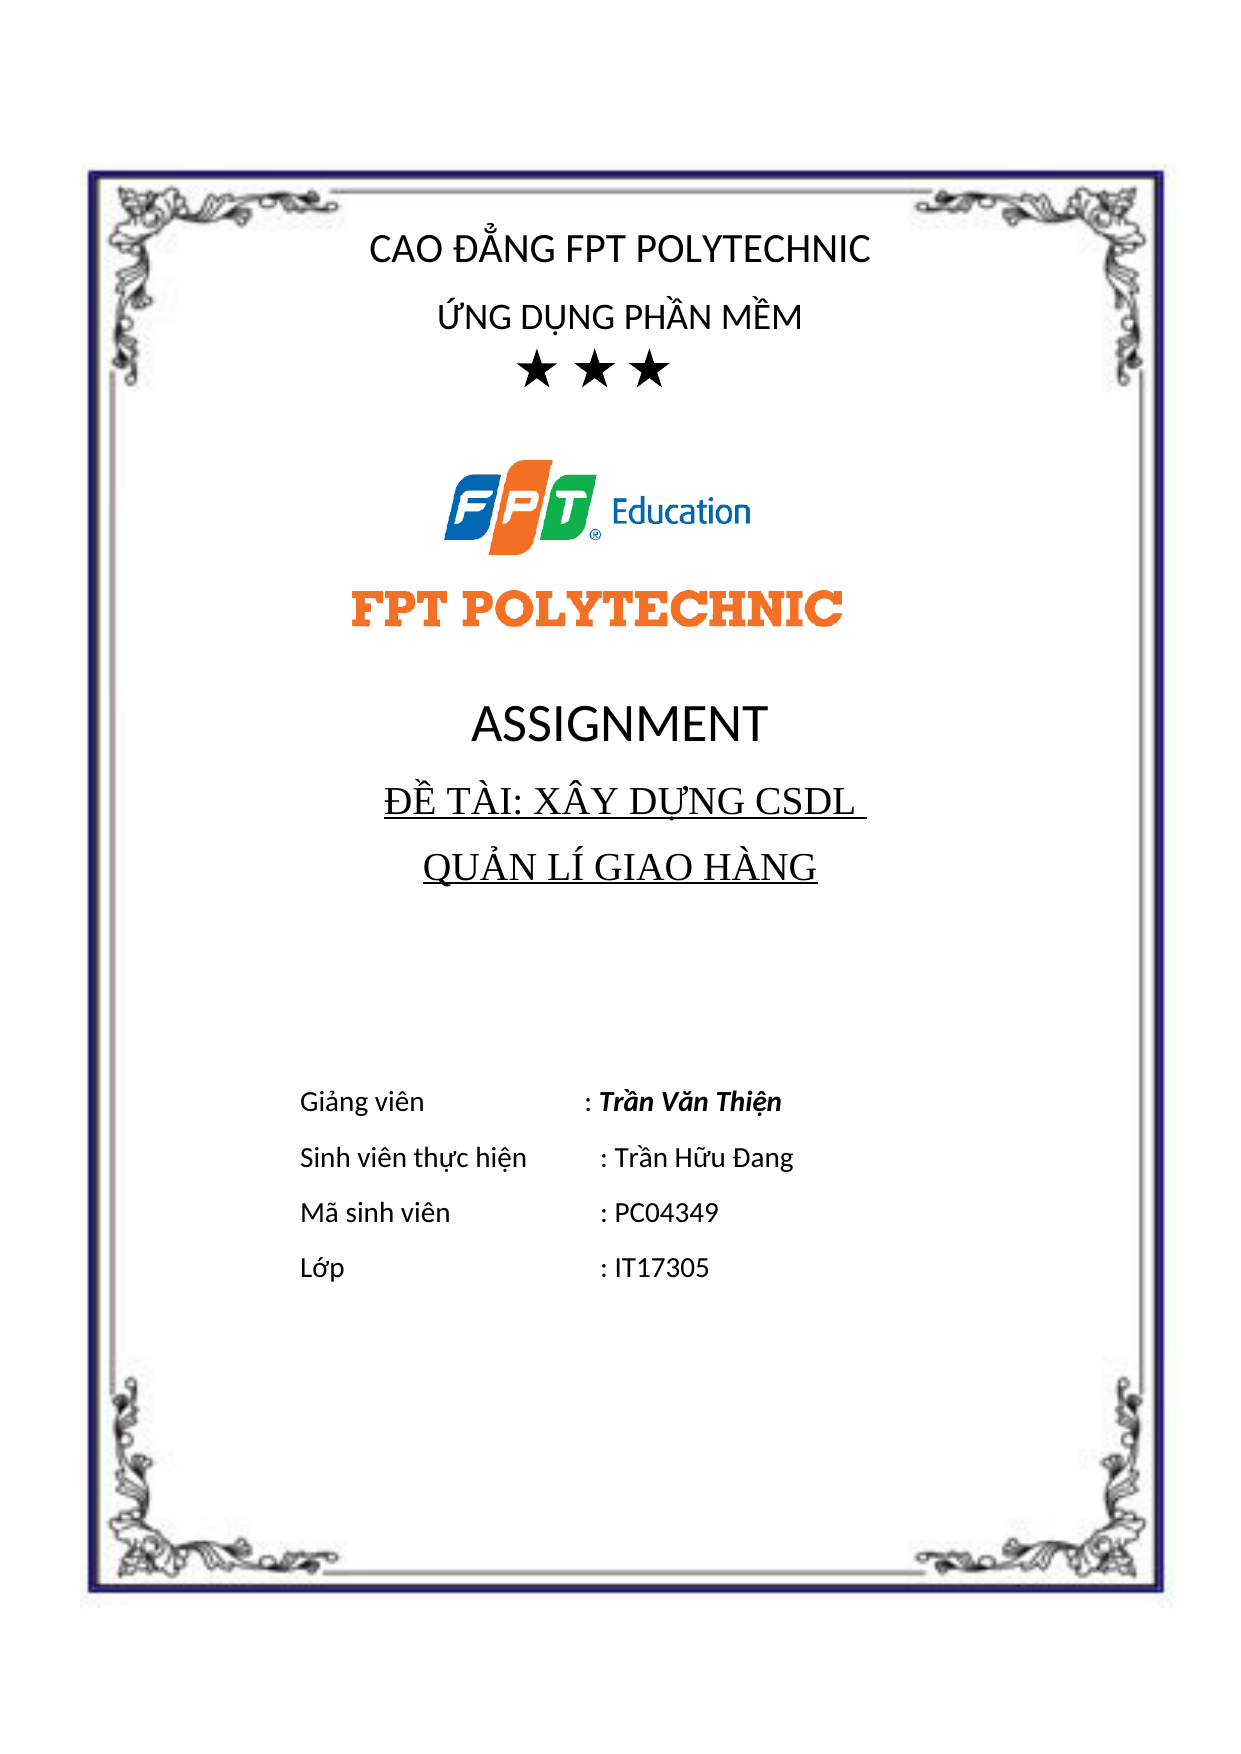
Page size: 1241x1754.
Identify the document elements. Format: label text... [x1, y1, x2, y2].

text Giảng viên : Trần Văn Thiện [150, 1083, 1090, 1119]
text QUẢN LÍ GIAO HÀNG [150, 843, 1090, 888]
text Mã sinh viên : PC04349 [225, 1194, 1090, 1229]
text ỨNG DỤNG PHẦN MỀM [150, 293, 1090, 339]
picture [80, 163, 1183, 1608]
text CAO ĐẲNG FPT POLYTECHNIC [150, 222, 1090, 272]
text ĐỀ TÀI: XÂY DỰNG CSDL [150, 777, 1090, 823]
text ASSIGNMENT [150, 453, 1090, 755]
text Sinh viên thực hiện : Trần Hữu Đang [150, 1139, 1090, 1174]
text Lớp : IT17305 [225, 1249, 1090, 1284]
